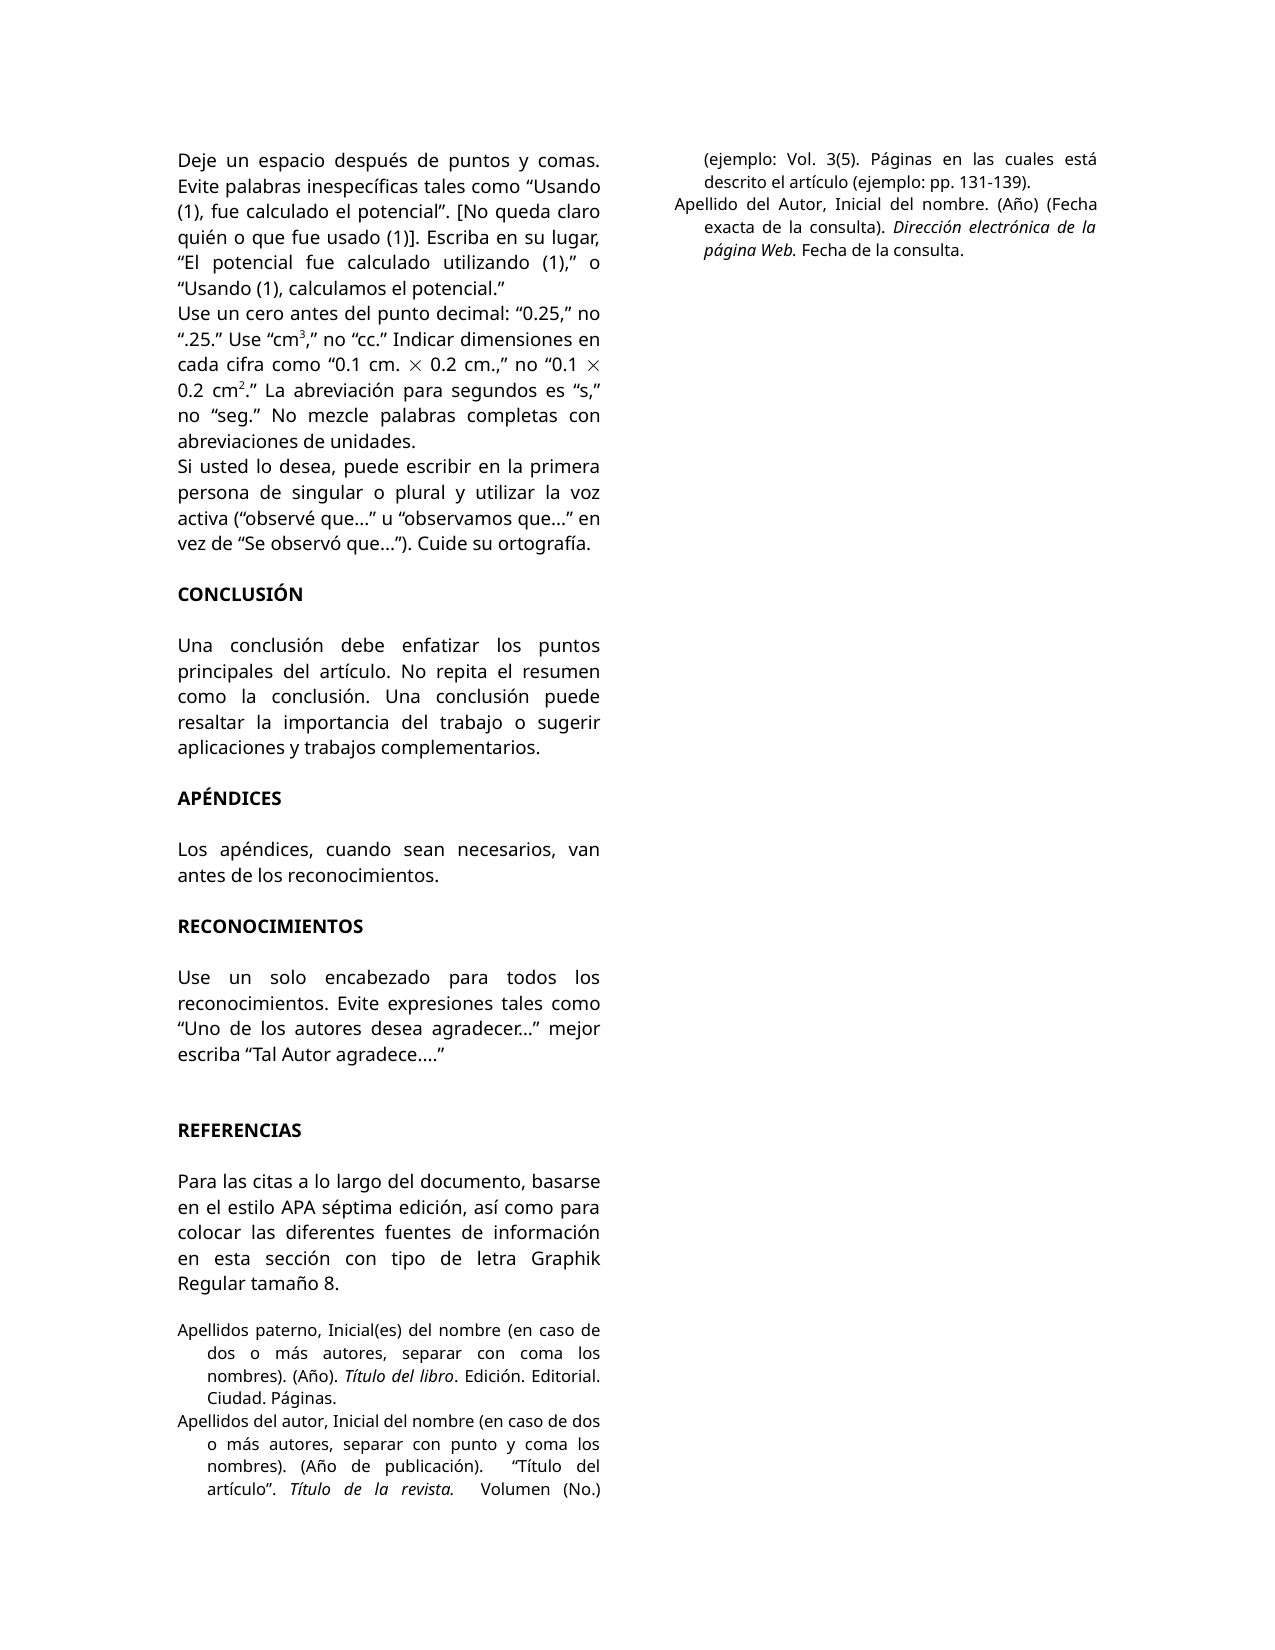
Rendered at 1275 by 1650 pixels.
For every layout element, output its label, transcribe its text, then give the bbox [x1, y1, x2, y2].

text Apellidos del autor, Inicial del nombre (en caso de dos o más autores, separar con punto y coma los nombres). (Año de publicación). “Título del artículo”. Título de la revista. Volumen (No.) (ejemplo: Vol. 3(5). Páginas en las cuales está descrito el artículo (ejemplo: pp. 131-139). [674, 148, 1098, 193]
text APÉNDICES [177, 786, 601, 811]
text REFERENCIAS [177, 1117, 601, 1143]
text Apellidos del autor, Inicial del nombre (en caso de dos o más autores, separar con punto y coma los nombres). (Año de publicación). “Título del artículo”. Título de la revista. Volumen (No.) (ejemplo: Vol. 3(5). Páginas en las cuales está descrito el artículo (ejemplo: pp. 131-139). [177, 1409, 601, 1500]
text Use un cero antes del punto decimal: “0.25,” no “.25.” Use “cm3,” no “cc.” Indicar dimensiones en cada cifra como “0.1 cm. 0.2 cm.,” no “0.1 0.2 cm2.” La abreviación para segundos es “s,” no “seg.” No mezcle palabras completas con abreviaciones de unidades. [177, 301, 601, 454]
text Si usted lo desea, puede escribir en la primera persona de singular o plural y utilizar la voz activa (“observé que...” u “observamos que...” en vez de “Se observó que...”). Cuide su ortografía. [177, 454, 601, 556]
text Deje un espacio después de puntos y comas. Evite palabras inespecíficas tales como “Usando (1), fue calculado el potencial”. [No queda claro quién o que fue usado (1)]. Escriba en su lugar, “El potencial fue calculado utilizando (1),” o “Usando (1), calculamos el potencial.” [177, 148, 601, 301]
text Apellidos paterno, Inicial(es) del nombre (en caso de dos o más autores, separar con coma los nombres). (Año). Título del libro. Edición. Editorial. Ciudad. Páginas. [177, 1319, 601, 1409]
text Use un solo encabezado para todos los reconocimientos. Evite expresiones tales como “Uno de los autores desea agradecer…” mejor escriba “Tal Autor agradece....” [177, 964, 601, 1066]
text Una conclusión debe enfatizar los puntos principales del artículo. No repita el resumen como la conclusión. Una conclusión puede resaltar la importancia del trabajo o sugerir aplicaciones y trabajos complementarios. [177, 632, 601, 760]
text Los apéndices, cuando sean necesarios, van antes de los reconocimientos. [177, 837, 601, 888]
text RECONOCIMIENTOS [177, 913, 601, 939]
text Apellido del Autor, Inicial del nombre. (Año) (Fecha exacta de la consulta). Dirección electrónica de la página Web. Fecha de la consulta. [674, 193, 1098, 261]
subtitle CONCLUSIÓN [177, 581, 601, 607]
text Para las citas a lo largo del documento, basarse en el estilo APA séptima edición, así como para colocar las diferentes fuentes de información en esta sección con tipo de letra Graphik Regular tamaño 8. [177, 1168, 601, 1296]
